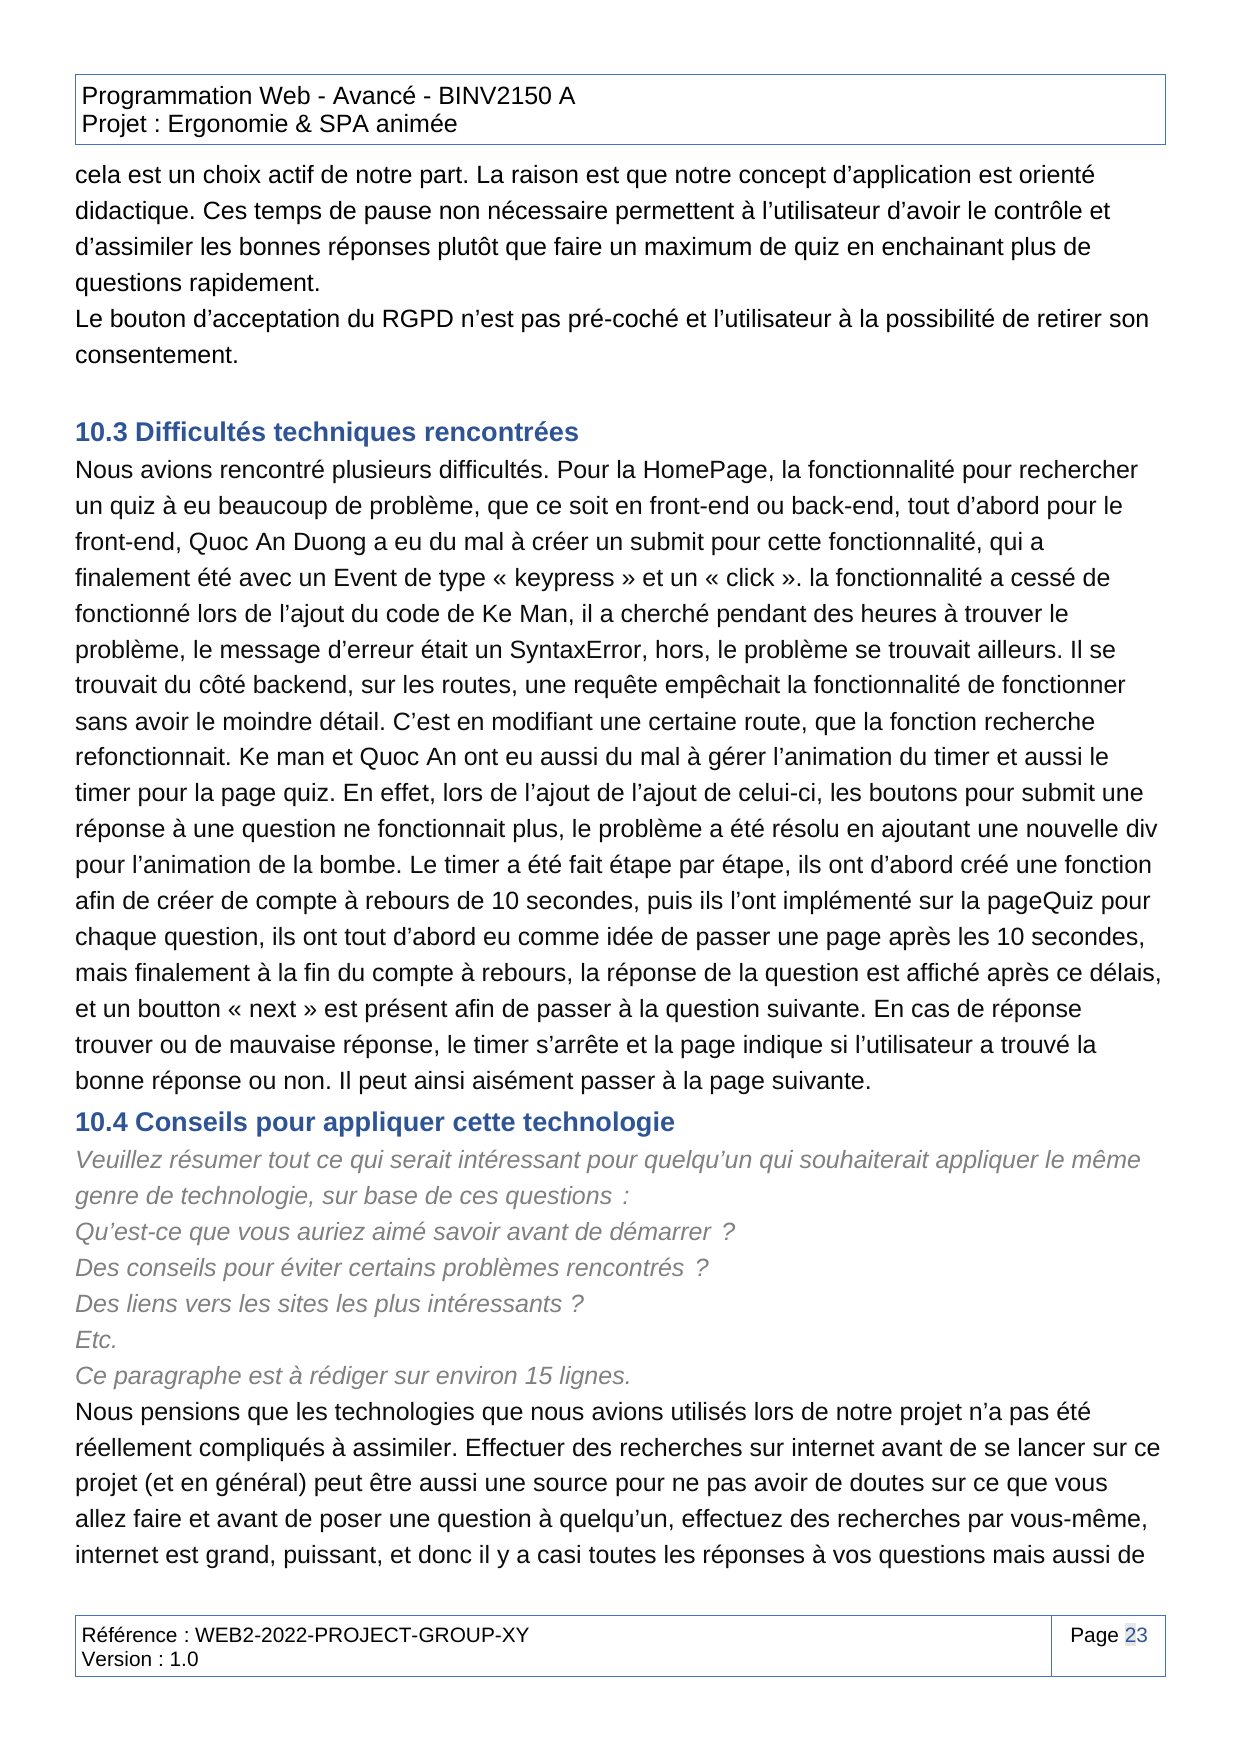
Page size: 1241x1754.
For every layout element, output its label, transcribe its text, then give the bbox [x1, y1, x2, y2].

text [75, 160, 1165, 297]
subtitle Conseils pour appliquer cette technologie [75, 1106, 1165, 1137]
text Nous avions rencontré plusieurs difficultés. Pour la HomePage, la fonctionnalité pour rechercher un quiz à eu beaucoup de problème, que ce soit en front-end ou back-end, tout d’abord pour le front-end, Quoc An Duong a eu du mal à créer un submit pour cette fonctionnalité, qui a finalement été avec un Event de type « keypress » et un « click ». la fonctionnalité a cessé de fonctionné lors de l’ajout du code de Ke Man, il a cherché pendant des heures à trouver le problème, le message d’erreur était un SyntaxError, hors, le problème se trouvait ailleurs. Il se trouvait du côté backend, sur les routes, une requête empêchait la fonctionnalité de fonctionner sans avoir le moindre détail. C’est en modifiant une certaine route, que la fonction recherche refonctionnait. Ke man et Quoc An ont eu aussi du mal à gérer l’animation du timer et aussi le timer pour la page quiz. En effet, lors de l’ajout de l’ajout de celui-ci, les boutons pour submit une réponse à une question ne fonctionnait plus, le problème a été résolu en ajoutant une nouvelle div pour l’animation de la bombe. Le timer a été fait étape par étape, ils ont d’abord créé une fonction afin de créer de compte à rebours de 10 secondes, puis ils l’ont implémenté sur la pageQuiz pour chaque question, ils ont tout d’abord eu comme idée de passer une page après les 10 secondes, mais finalement à la fin du compte à rebours, la réponse de la question est affiché après ce délais, et un boutton « next » est présent afin de passer à la question suivante. En cas de réponse trouver ou de mauvaise réponse, le timer s’arrête et la page indique si l’utilisateur a trouvé la bonne réponse ou non. Il peut ainsi aisément passer à la page suivante. [75, 455, 1165, 1094]
text Des conseils pour éviter certains problèmes rencontrés ? Des liens vers les sites les plus intéressants ? [75, 1253, 1165, 1317]
text Etc. [75, 1325, 1165, 1353]
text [75, 1397, 1165, 1569]
text Veuillez résumer tout ce qui serait intéressant pour quelqu’un qui souhaiterait appliquer le même genre de technologie, sur base de ces questions : Qu’est-ce que vous auriez aimé savoir avant de démarrer ? [75, 1145, 1165, 1246]
text Le bouton d’acceptation du RGPD n’est pas pré-coché et l’utilisateur à la possibilité de retirer son consentement. [75, 304, 1165, 368]
text Ce paragraphe est à rédiger sur environ 15 lignes. [75, 1361, 1165, 1389]
subtitle Difficultés techniques rencontrées [75, 416, 1165, 447]
